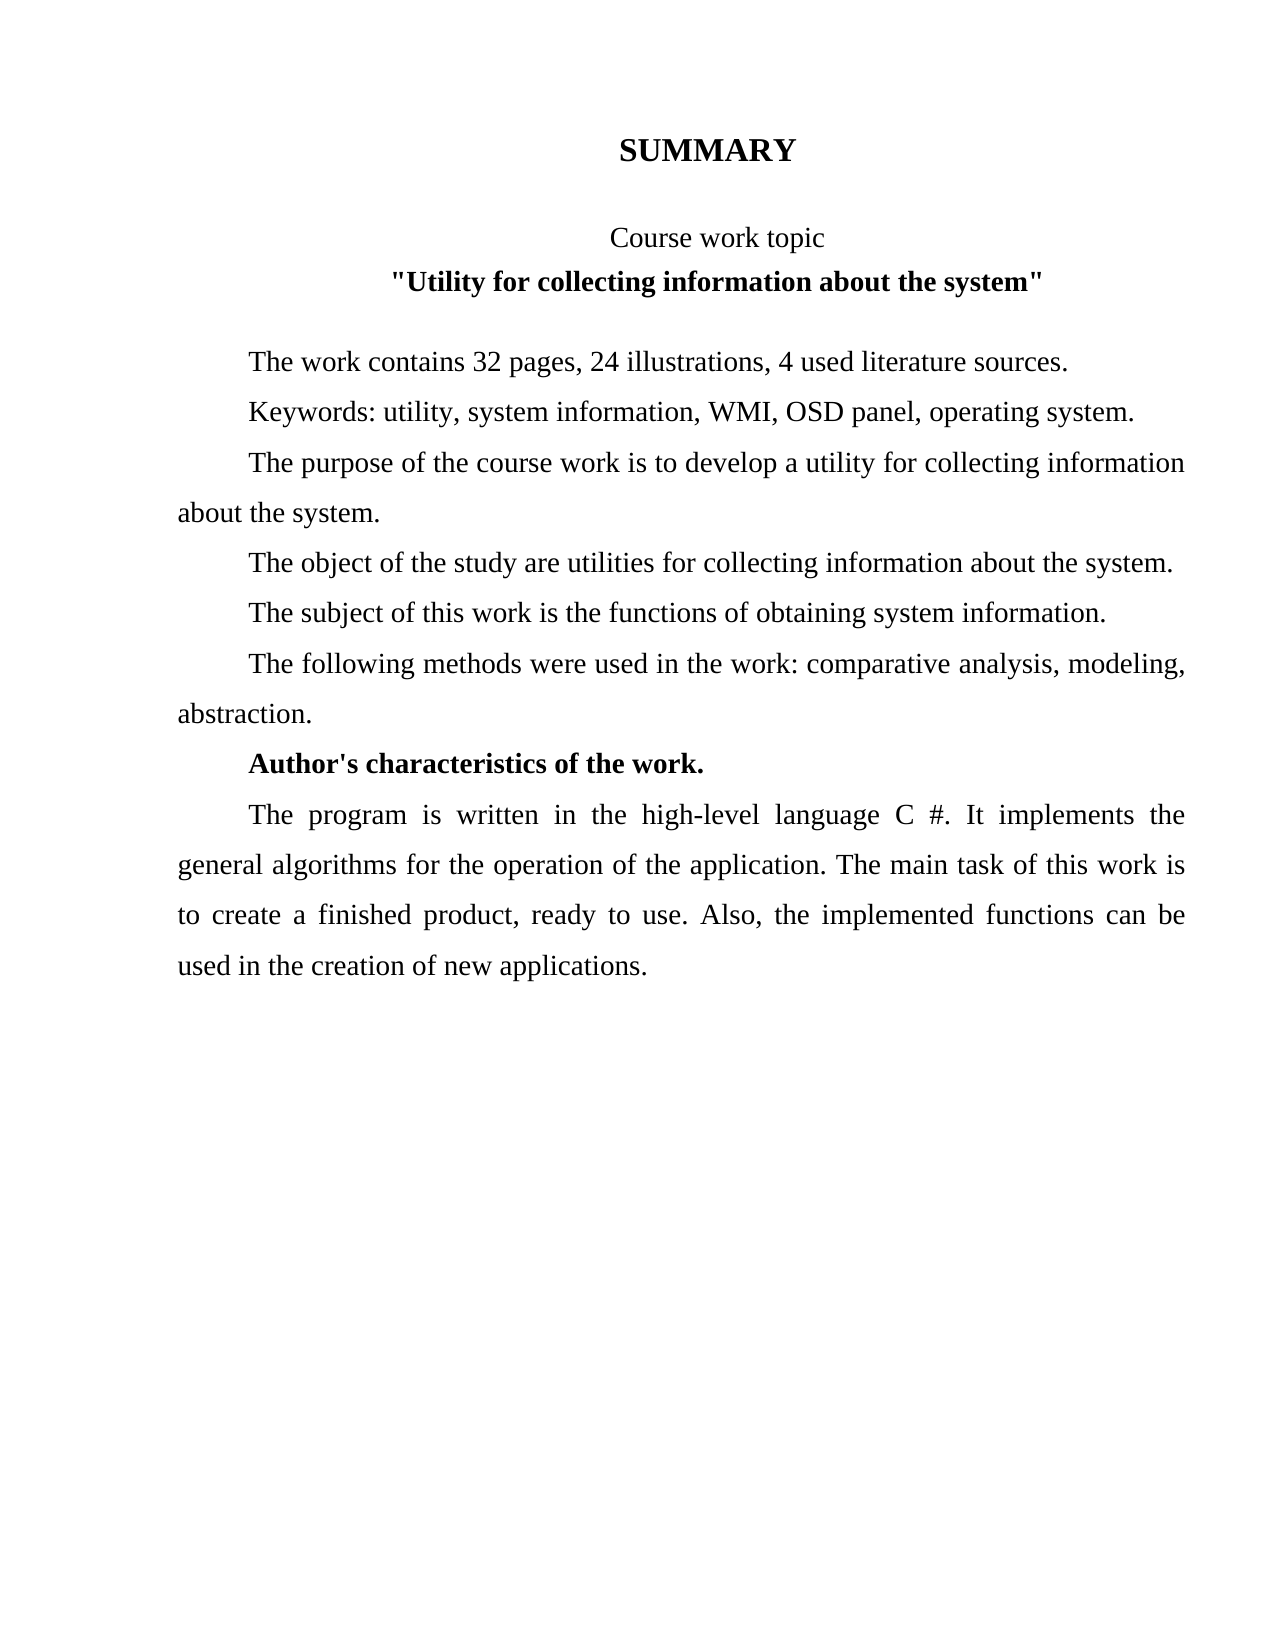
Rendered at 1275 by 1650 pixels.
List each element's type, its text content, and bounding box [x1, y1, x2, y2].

text The following methods were used in the work: comparative analysis, modeling, abstraction. [177, 646, 1186, 730]
text The object of the study are utilities for collecting information about the system. [177, 545, 1186, 579]
text The program is written in the high-level language C #. It implements the general algorithms for the operation of the application. The main task of this work is to create a finished product, ready to use. Also, the implemented functions can be used in the creation of new applications. [177, 797, 1186, 981]
text The purpose of the course work is to develop a utility for collecting information about the system. [177, 445, 1186, 528]
text The work contains 32 pages, 24 illustrations, 4 used literature sources. [177, 344, 1186, 378]
text Course work topic [177, 221, 1186, 254]
text Author's characteristics of the work. [177, 747, 1186, 780]
text "Utility for collecting information about the system" [177, 264, 1186, 298]
text The subject of this work is the functions of obtaining system information. [177, 596, 1186, 629]
subtitle SUMMARY [192, 130, 1167, 168]
text Keywords: utility, system information, WMI, OSD panel, operating system. [177, 394, 1186, 428]
